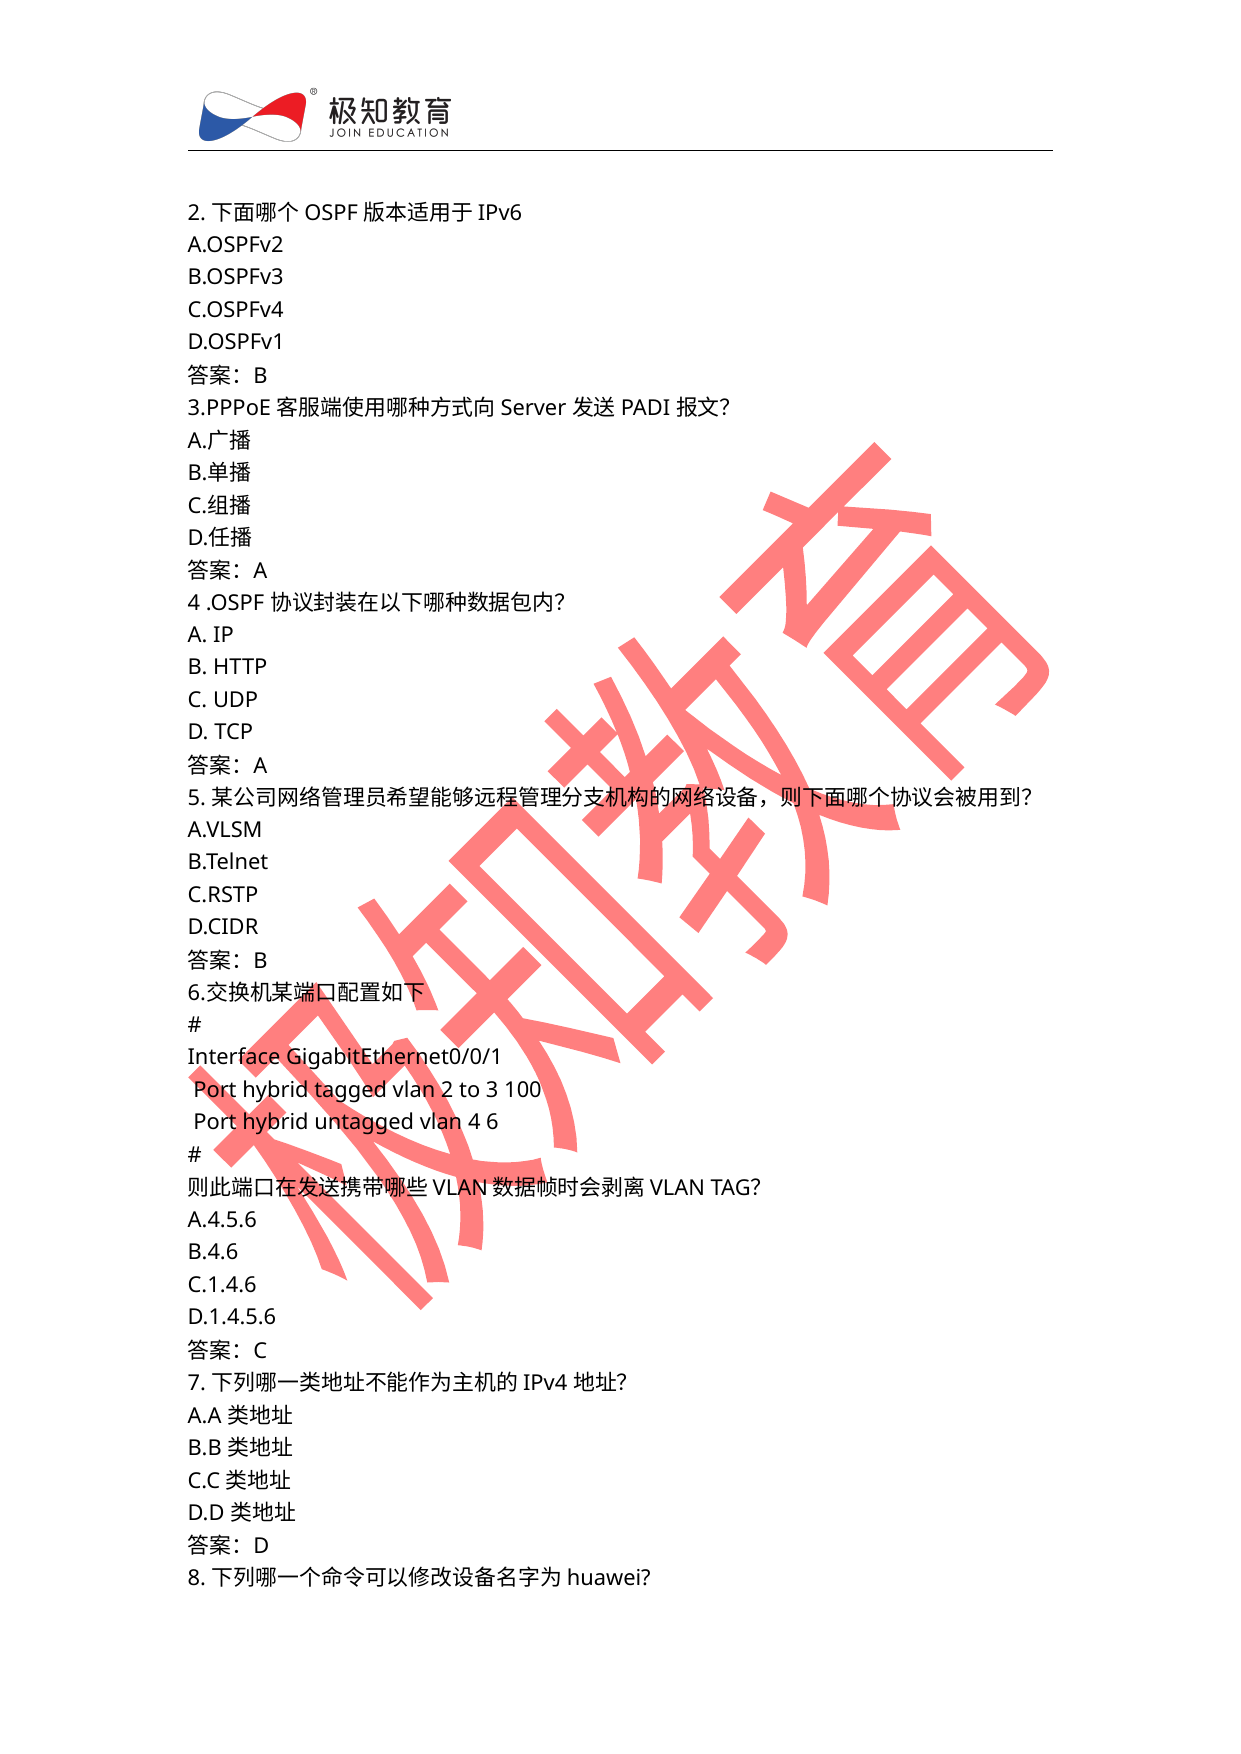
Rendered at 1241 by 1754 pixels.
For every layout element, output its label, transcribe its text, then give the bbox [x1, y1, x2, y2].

text D.OSPFv1 [187, 325, 1053, 357]
text C.组播 [187, 487, 1053, 520]
text 答案：B [187, 942, 1053, 975]
text # [187, 1137, 1053, 1170]
text C.C 类地址 [187, 1462, 1053, 1495]
text 则此端口在发送携带哪些VLAN数据帧时会剥离VLAN TAG？ [187, 1170, 1053, 1202]
picture [187, 80, 463, 150]
text D.CIDR [187, 910, 1053, 942]
text Port hybrid untagged vlan 4 6 [187, 1105, 1053, 1137]
text C.1.4.6 [187, 1267, 1053, 1300]
text D.1.4.5.6 [187, 1300, 1053, 1332]
text 答案：C [187, 1332, 1053, 1365]
text 答案：A [187, 552, 1053, 585]
text 4 .OSPF 协议封装在以下哪种数据包内？ [187, 585, 1053, 617]
text B.单播 [187, 455, 1053, 487]
text C.OSPFv4 [187, 292, 1053, 325]
text Port hybrid tagged vlan 2 to 3 100 [187, 1072, 1053, 1105]
text B.4.6 [187, 1235, 1053, 1267]
text B.B 类地址 [187, 1430, 1053, 1462]
text A.A 类地址 [187, 1397, 1053, 1430]
text 答案：B [187, 357, 1053, 390]
text 答案：A [187, 747, 1053, 780]
text 5. 某公司网络管理员希望能够远程管理分支机构的网络设备，则下面哪个协议会被用到？ [187, 780, 1053, 812]
text # [187, 1007, 1053, 1040]
text D. TCP [187, 715, 1053, 747]
text 6.交换机某端口配置如下 [187, 975, 1053, 1007]
text B.OSPFv3 [187, 260, 1053, 292]
text B. HTTP [187, 650, 1053, 682]
text 2. 下面哪个 OSPF 版本适用于 IPv6 [187, 195, 1053, 227]
text Interface GigabitEthernet0/0/1 [187, 1040, 1053, 1072]
text D.D 类地址 [187, 1495, 1053, 1527]
text A.OSPFv2 [187, 227, 1053, 260]
text 8. 下列哪一个命令可以修改设备名字为 huawei? [187, 1560, 1053, 1592]
text A.广播 [187, 422, 1053, 455]
text B.Telnet [187, 845, 1053, 877]
text D.任播 [187, 520, 1053, 552]
text 7. 下列哪一类地址不能作为主机的 IPv4 地址？ [187, 1365, 1053, 1397]
text A.4.5.6 [187, 1202, 1053, 1235]
text C. UDP [187, 682, 1053, 715]
text A. IP [187, 617, 1053, 650]
text A.VLSM [187, 812, 1053, 845]
text 答案：D [187, 1527, 1053, 1560]
text C.RSTP [187, 877, 1053, 910]
text 3.PPPoE 客服端使用哪种方式向 Server 发送 PADI 报文？ [187, 390, 1053, 422]
